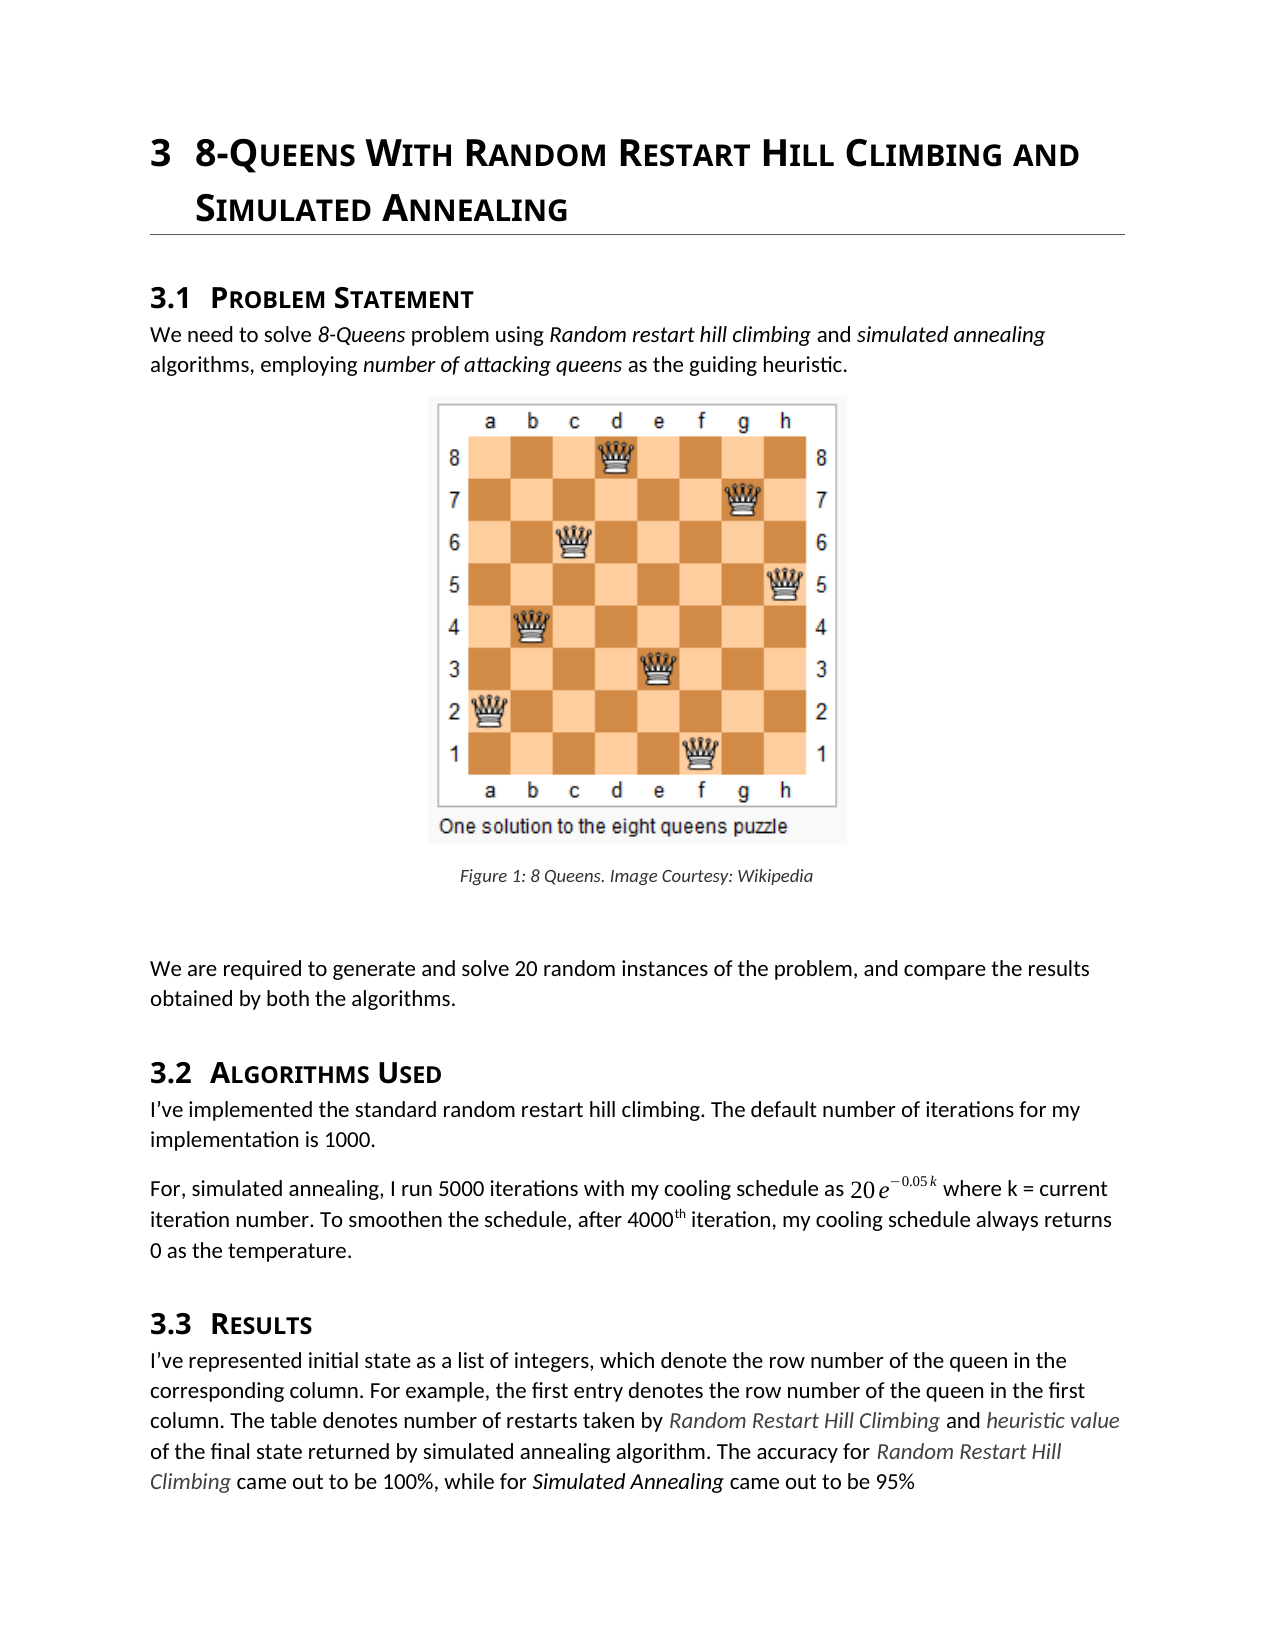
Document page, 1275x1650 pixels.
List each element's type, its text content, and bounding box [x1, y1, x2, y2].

subtitle Problem Statement [150, 277, 1125, 317]
text I’ve represented initial state as a list of integers, which denote the row number of the queen in the corresponding column. For example, the first entry denotes the row number of the queen in the first column. The table denotes number of restarts taken by Random Restart Hill Climbing and heuristic value of the final state returned by simulated annealing algorithm. The accuracy for Random Restart Hill Climbing came out to be 100%, while for Simulated Annealing came out to be 95% [150, 1346, 1125, 1495]
text I’ve implemented the standard random restart hill climbing. The default number of iterations for my implementation is 1000. [150, 1095, 1125, 1153]
subtitle 8-Queens With Random Restart Hill Climbing and Simulated Annealing [150, 126, 1125, 234]
text For, simulated annealing, I run 5000 iterations with my cooling schedule as where k = current iteration number. To smoothen the schedule, after 4000th iteration, my cooling schedule always returns 0 as the temperature. [150, 1172, 1125, 1264]
subtitle Results [150, 1303, 1125, 1343]
picture [428, 396, 847, 845]
text Figure 1: 8 Queens. Image Courtesy: Wikipedia [150, 864, 1125, 887]
text We need to solve 8-Queens problem using Random restart hill climbing and simulated annealing algorithms, employing number of attacking queens as the guiding heuristic. [150, 320, 1125, 378]
text We are required to generate and solve 20 random instances of the problem, and compare the results obtained by both the algorithms. [150, 954, 1125, 1013]
subtitle Algorithms Used [150, 1052, 1125, 1092]
